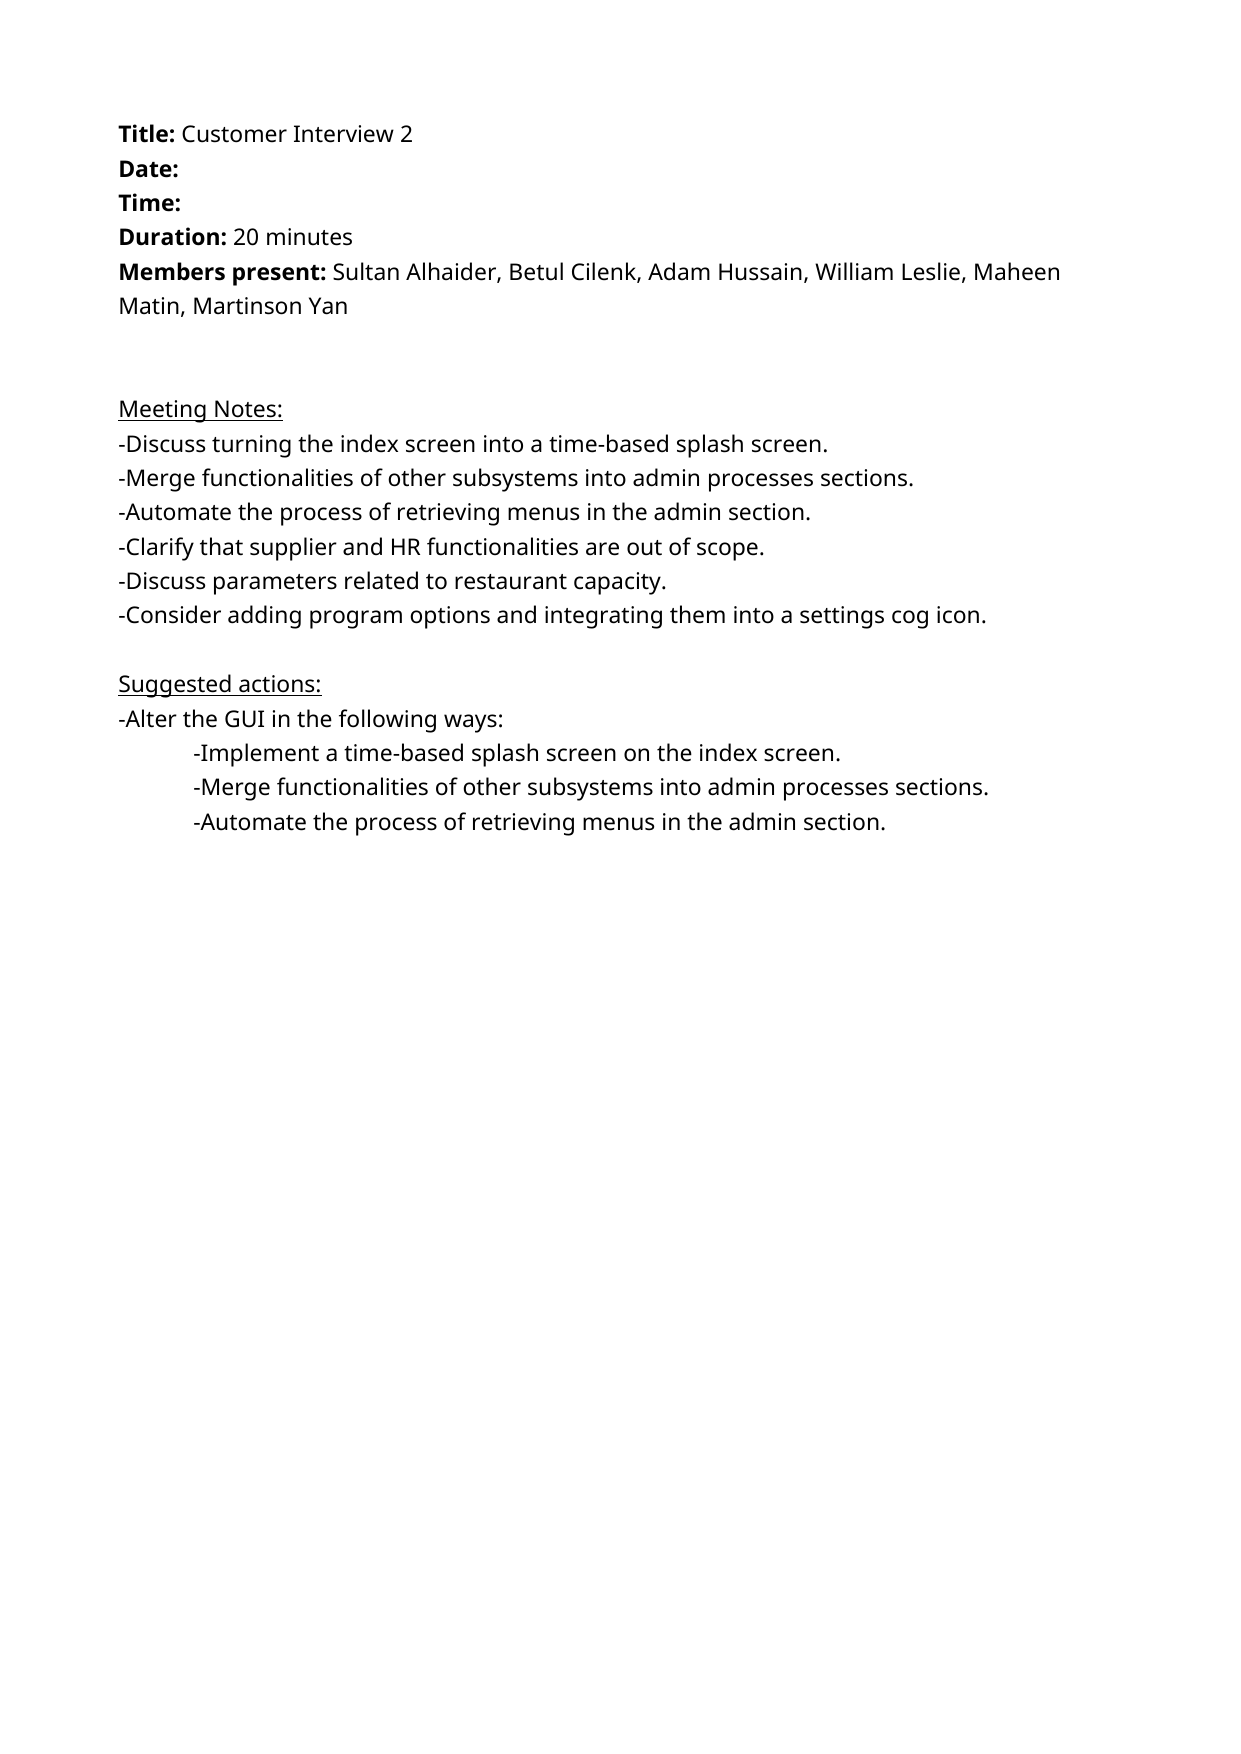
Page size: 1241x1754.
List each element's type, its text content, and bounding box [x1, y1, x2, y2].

text Meeting Notes: [118, 393, 1122, 424]
text Title: Customer Interview 2 [118, 118, 1122, 149]
text Suggested actions: [118, 668, 1122, 699]
text -Automate the process of retrieving menus in the admin section. [118, 496, 1122, 527]
text -Automate the process of retrieving menus in the admin section. [118, 806, 1122, 837]
text -Consider adding program options and integrating them into a settings cog icon. [118, 599, 1122, 631]
text -Discuss turning the index screen into a time-based splash screen. [118, 427, 1122, 459]
text Duration: 20 minutes [118, 221, 1122, 252]
text -Merge functionalities of other subsystems into admin processes sections. [118, 771, 1122, 802]
text -Clarify that supplier and HR functionalities are out of scope. [118, 531, 1122, 562]
text -Merge functionalities of other subsystems into admin processes sections. [118, 462, 1122, 493]
text Date: [118, 152, 1122, 184]
text -Alter the GUI in the following ways: [118, 702, 1122, 734]
text Time: [118, 187, 1122, 218]
text -Discuss parameters related to restaurant capacity. [118, 565, 1122, 596]
text Members present: Sultan Alhaider, Betul Cilenk, Adam Hussain, William Leslie, Maheen Matin, Martinson Yan [118, 256, 1122, 321]
text -Implement a time-based splash screen on the index screen. [118, 737, 1122, 768]
